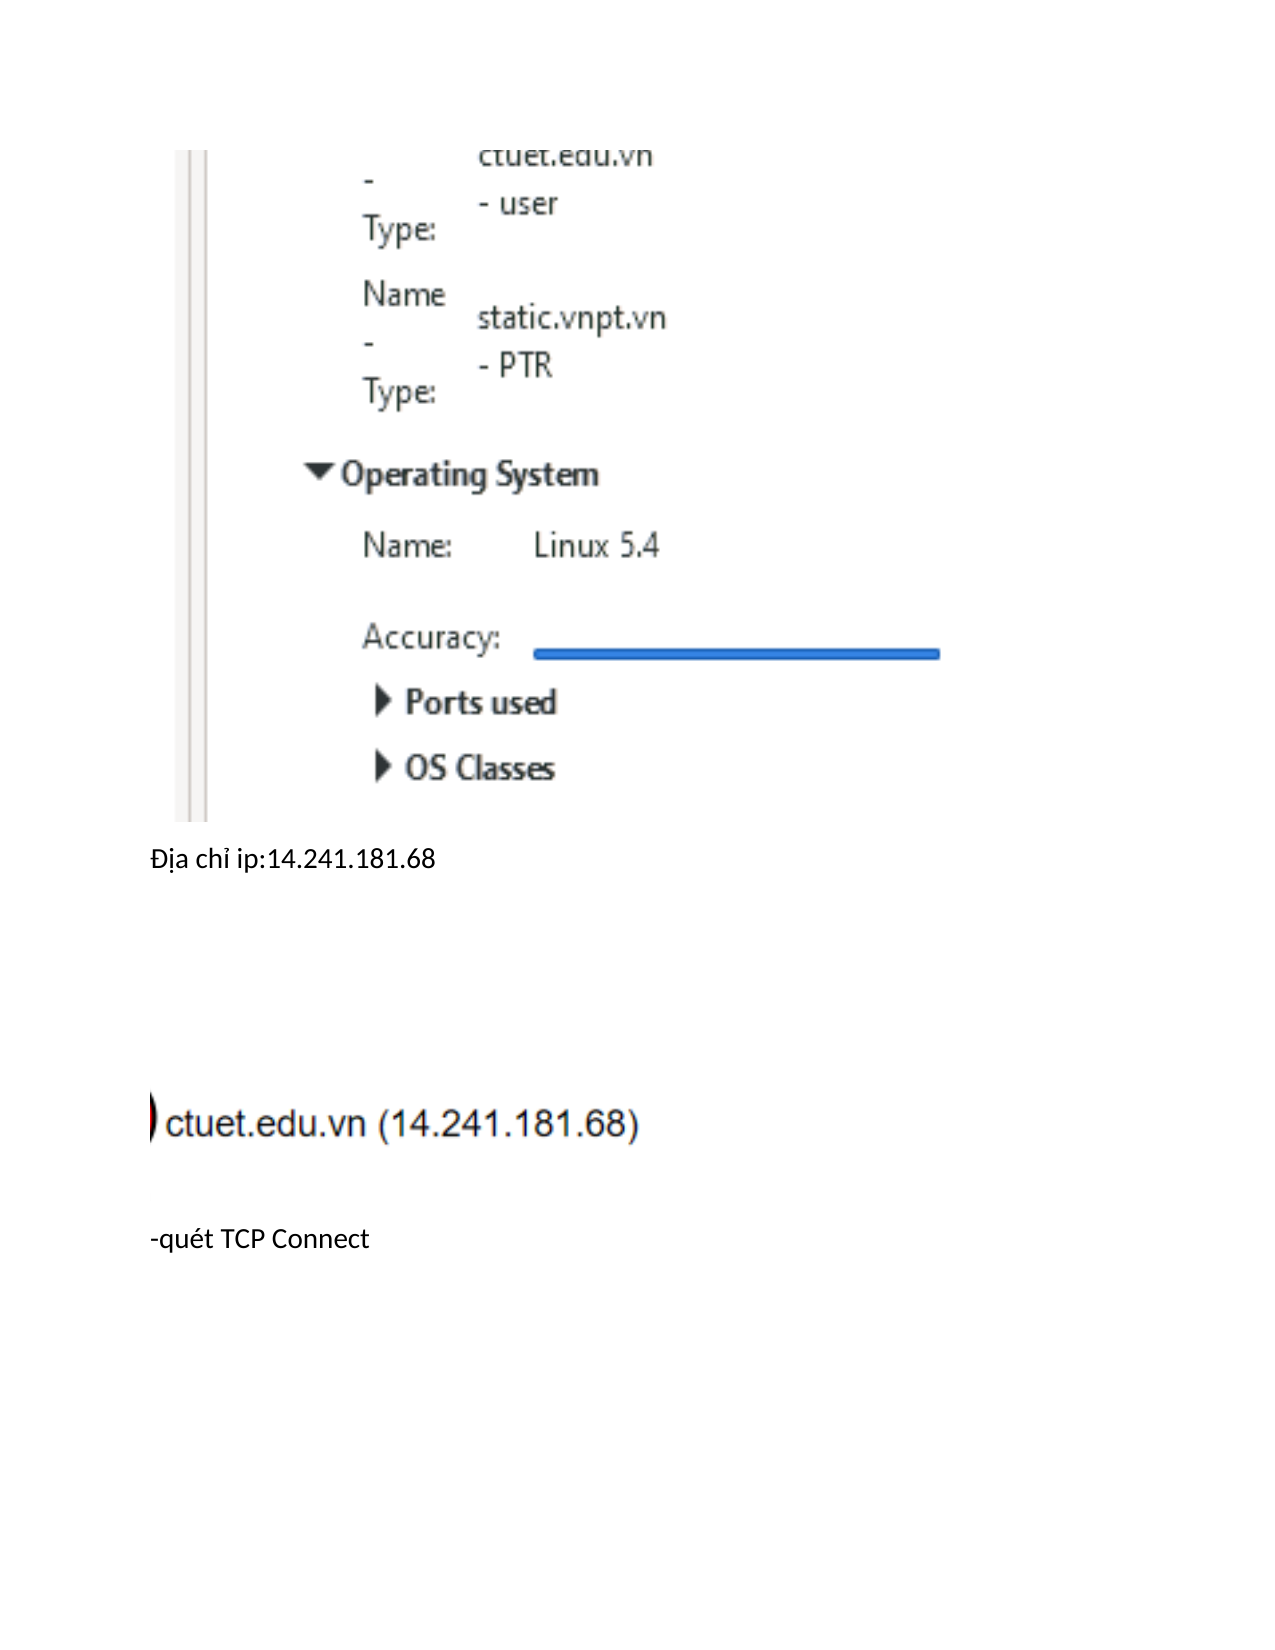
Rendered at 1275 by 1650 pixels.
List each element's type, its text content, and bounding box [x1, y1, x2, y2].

text Địa chỉ ip:14.241.181.68 [150, 841, 1125, 876]
picture [150, 150, 1082, 822]
picture [150, 895, 719, 1201]
text -quét TCP Connect [150, 1220, 1125, 1255]
